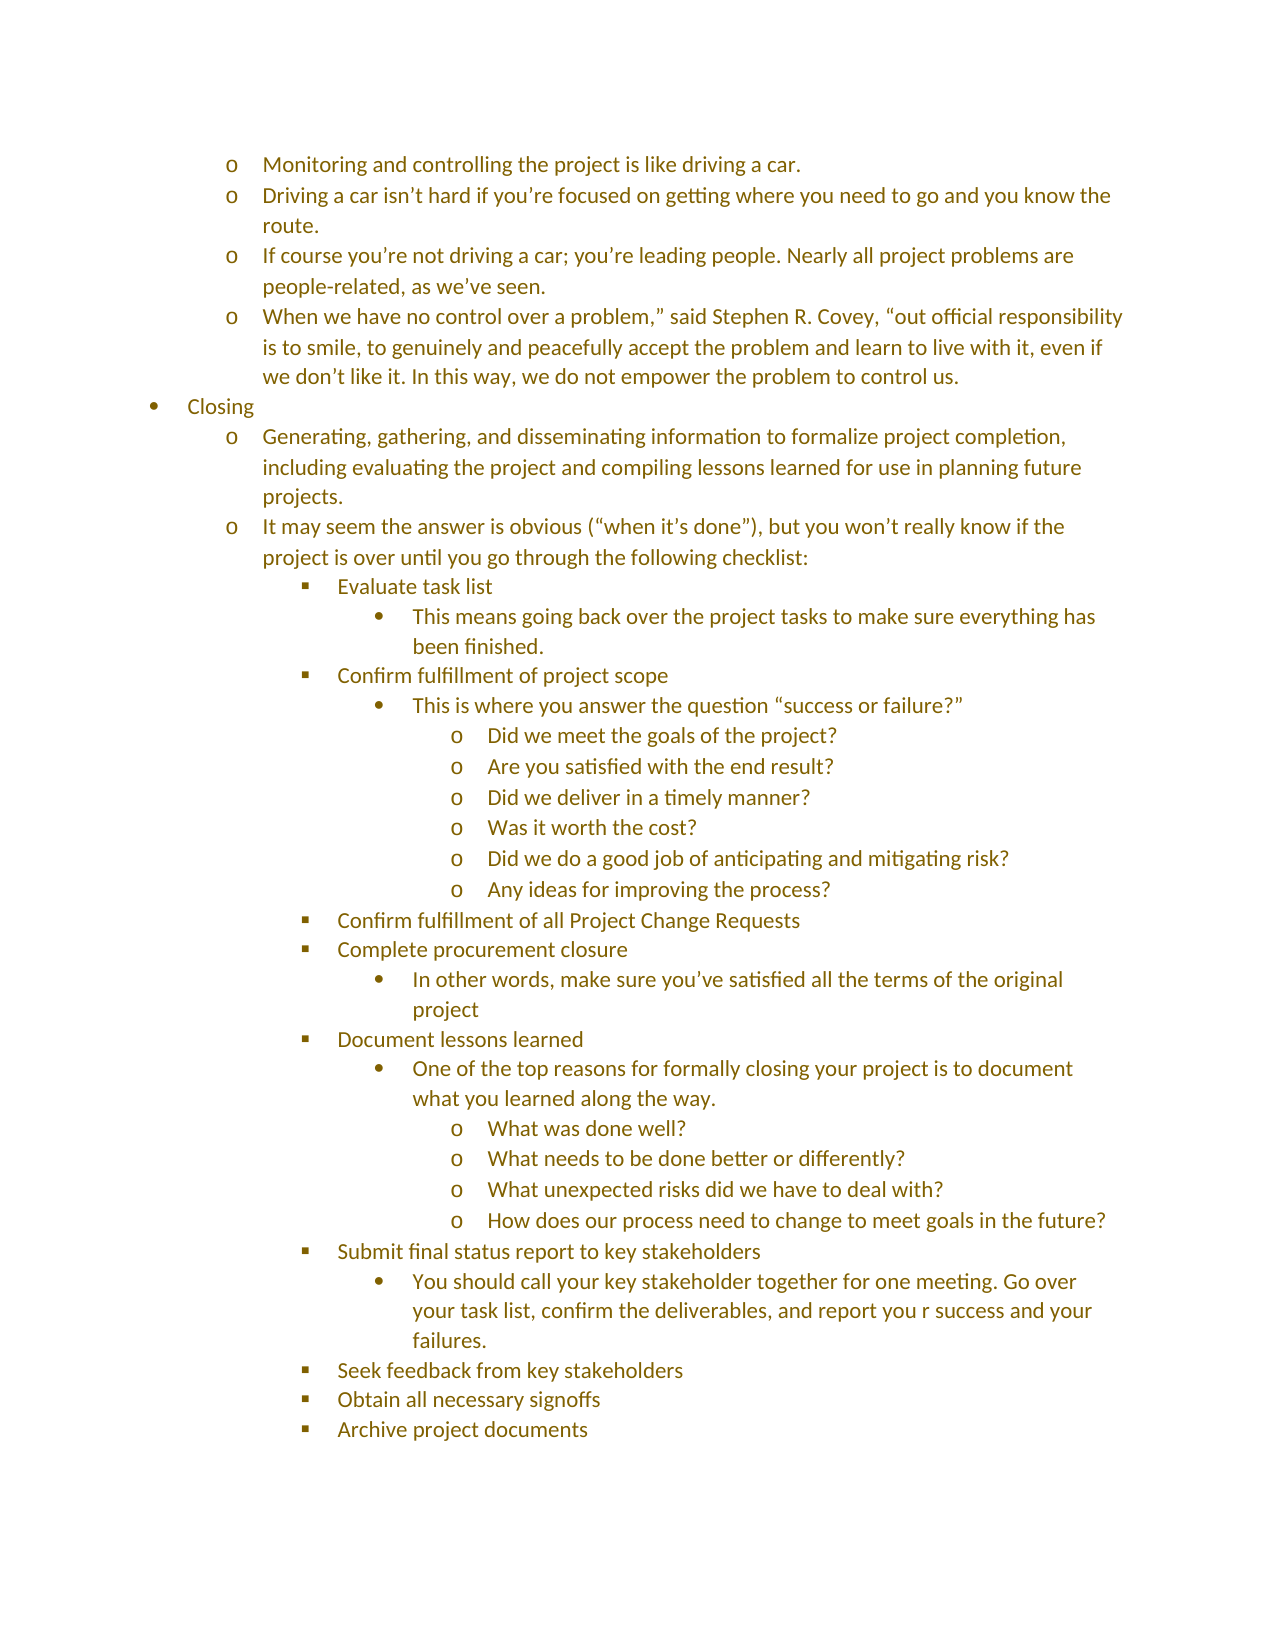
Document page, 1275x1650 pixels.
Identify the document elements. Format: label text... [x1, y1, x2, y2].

list Document lessons learned [300, 1025, 1125, 1053]
list Archive project documents [300, 1415, 1125, 1443]
list Did we do a good job of anticipating and mitigating risk? [450, 844, 1125, 873]
list Generating, gathering, and disseminating information to formalize project completion, including evaluating the project and compiling lessons learned for use in planning future projects. [225, 422, 1125, 510]
list This means going back over the project tasks to make sure everything has been finished. [375, 602, 1125, 660]
list Confirm fulfillment of project scope [300, 662, 1125, 689]
list Complete procurement closure [300, 936, 1125, 964]
list Driving a car isn’t hard if you’re focused on getting where you need to go and you know the route. [225, 181, 1125, 240]
list When we have no control over a problem,” said Stephen R. Covey, “out official responsibility is to smile, to genuinely and peacefully accept the problem and learn to live with it, even if we don’t like it. In this way, we do not empower the problem to control us. [225, 302, 1125, 390]
list Are you satisfied with the end result? [450, 752, 1125, 781]
list What needs to be done better or differently? [450, 1144, 1125, 1174]
list If course you’re not driving a car; you’re leading people. Nearly all project problems are people-related, as we’ve seen. [225, 241, 1125, 300]
list Closing [150, 392, 1125, 420]
list Confirm fulfillment of all Project Change Requests [300, 906, 1125, 934]
list What unexpected risks did we have to deal with? [450, 1175, 1125, 1204]
list It may seem the answer is obvious (“when it’s done”), but you won’t really know if the project is over until you go through the following checklist: [225, 512, 1125, 571]
list Was it worth the cost? [450, 813, 1125, 843]
list How does our process need to change to meet goals in the future? [450, 1206, 1125, 1235]
list You should call your key stakeholder together for one meeting. Go over your task list, confirm the deliverables, and report you r success and your failures. [375, 1267, 1125, 1354]
list Did we deliver in a timely manner? [450, 783, 1125, 812]
list Evaluate task list [300, 572, 1125, 601]
list In other words, make sure you’ve satisfied all the terms of the original project [375, 965, 1125, 1023]
list Any ideas for improving the process? [450, 875, 1125, 904]
list One of the top reasons for formally closing your project is to document what you learned along the way. [375, 1054, 1125, 1112]
list Monitoring and controlling the project is like driving a car. [225, 150, 1125, 179]
list Did we meet the goals of the project? [450, 721, 1125, 750]
list What was done well? [450, 1114, 1125, 1143]
list Submit final status report to key stakeholders [300, 1237, 1125, 1265]
list Obtain all necessary signoffs [300, 1386, 1125, 1413]
list Seek feedback from key stakeholders [300, 1356, 1125, 1384]
list This is where you answer the question “success or failure?” [375, 691, 1125, 719]
